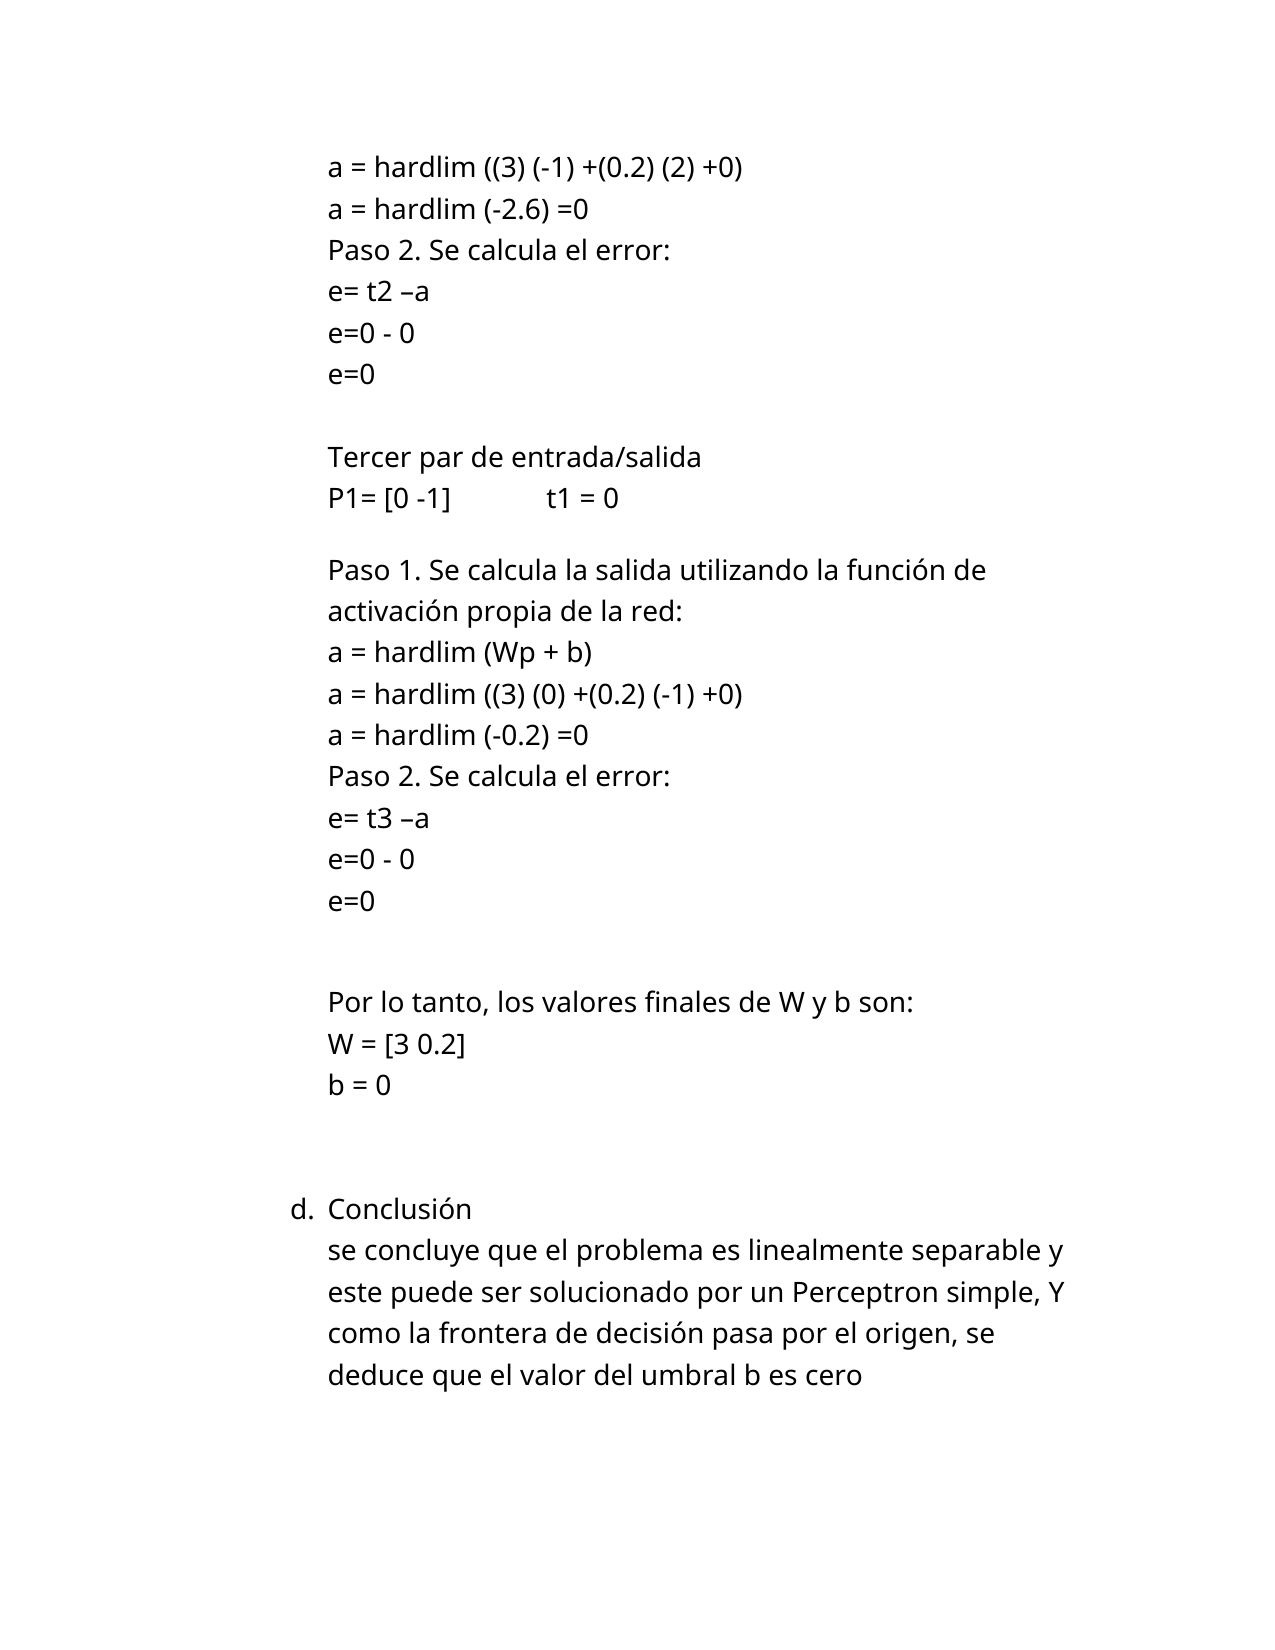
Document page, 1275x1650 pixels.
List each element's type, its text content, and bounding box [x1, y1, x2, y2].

list e=0 [327, 354, 1098, 393]
list e=0 [327, 881, 1098, 919]
list a = hardlim (-0.2) =0 [327, 715, 1098, 754]
list Por lo tanto, los valores finales de W y b son: [327, 983, 1098, 1021]
list a = hardlim (Wp + b) [327, 633, 1098, 671]
list Paso 2. Se calcula el error: [327, 230, 1098, 269]
list e=0 - 0 [327, 313, 1098, 351]
list W = [3 0.2] [327, 1024, 1098, 1062]
list Conclusión [290, 1189, 1098, 1228]
list Paso 1. Se calcula la salida utilizando la función de activación propia de la red: [327, 550, 1098, 630]
list se concluye que el problema es linealmente separable y este puede ser solucionado por un Perceptron simple, Y como la frontera de decisión pasa por el origen, se deduce que el valor del umbral b es cero [327, 1231, 1098, 1393]
list P1= [0 -1] t1 = 0 [327, 478, 1098, 517]
list a = hardlim ((3) (-1) +(0.2) (2) +0) [327, 148, 1098, 186]
list Tercer par de entrada/salida [327, 437, 1098, 475]
list b = 0 [327, 1065, 1098, 1104]
list e=0 - 0 [327, 839, 1098, 878]
list Paso 2. Se calcula el error: [327, 757, 1098, 795]
list e= t3 –a [327, 798, 1098, 836]
list a = hardlim (-2.6) =0 [327, 189, 1098, 227]
list e= t2 –a [327, 272, 1098, 310]
list a = hardlim ((3) (0) +(0.2) (-1) +0) [327, 674, 1098, 712]
